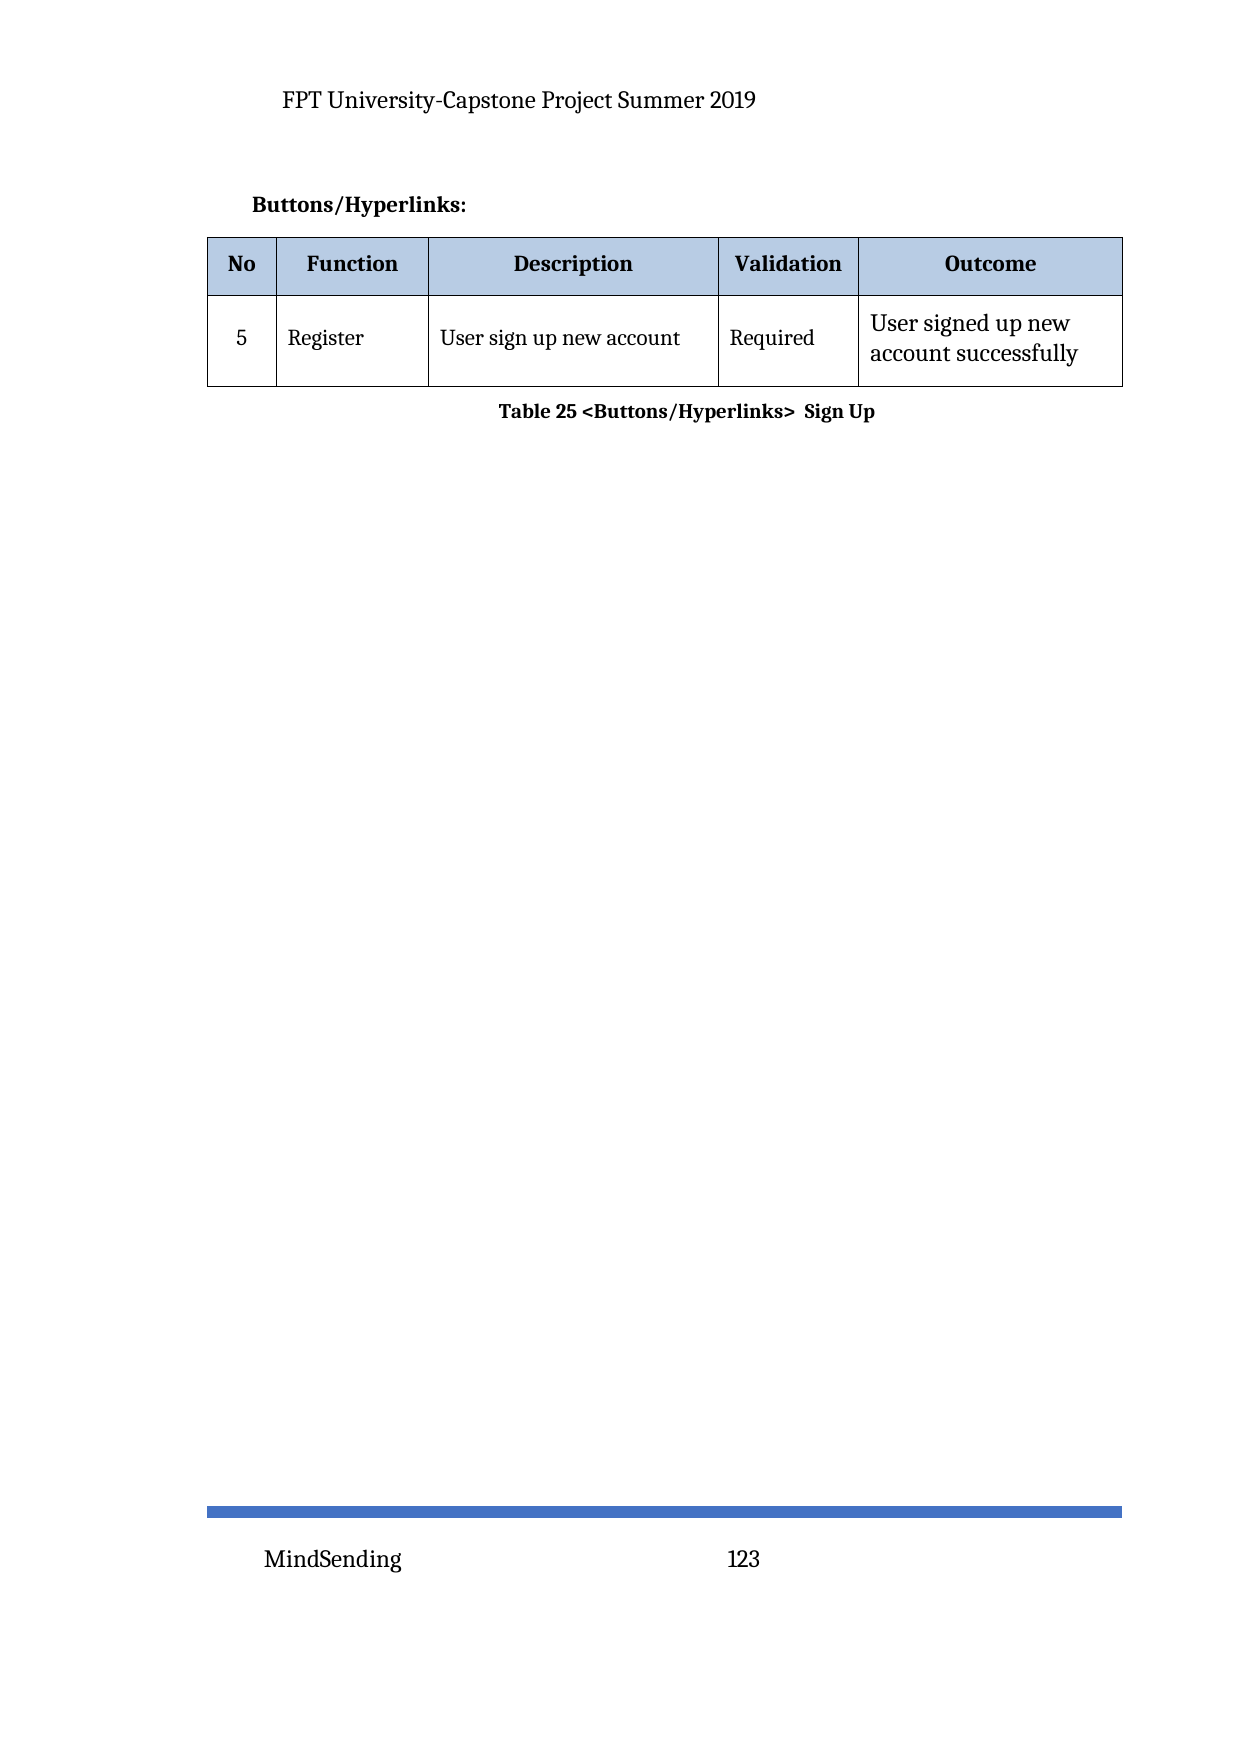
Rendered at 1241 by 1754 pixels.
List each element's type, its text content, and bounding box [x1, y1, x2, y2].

table_cell User sign up new account [429, 296, 718, 386]
text Buttons/Hyperlinks: [252, 192, 1122, 219]
table_cell Required [719, 296, 858, 386]
table_cell Register [277, 296, 428, 386]
table_header Function [277, 238, 428, 295]
table_header Validation [719, 238, 858, 295]
table_header No [208, 238, 276, 295]
table_header Outcome [859, 238, 1122, 295]
table_cell 5 [208, 296, 276, 386]
table_header Description [429, 238, 718, 295]
table_cell User signed up new account successfully [859, 296, 1122, 386]
